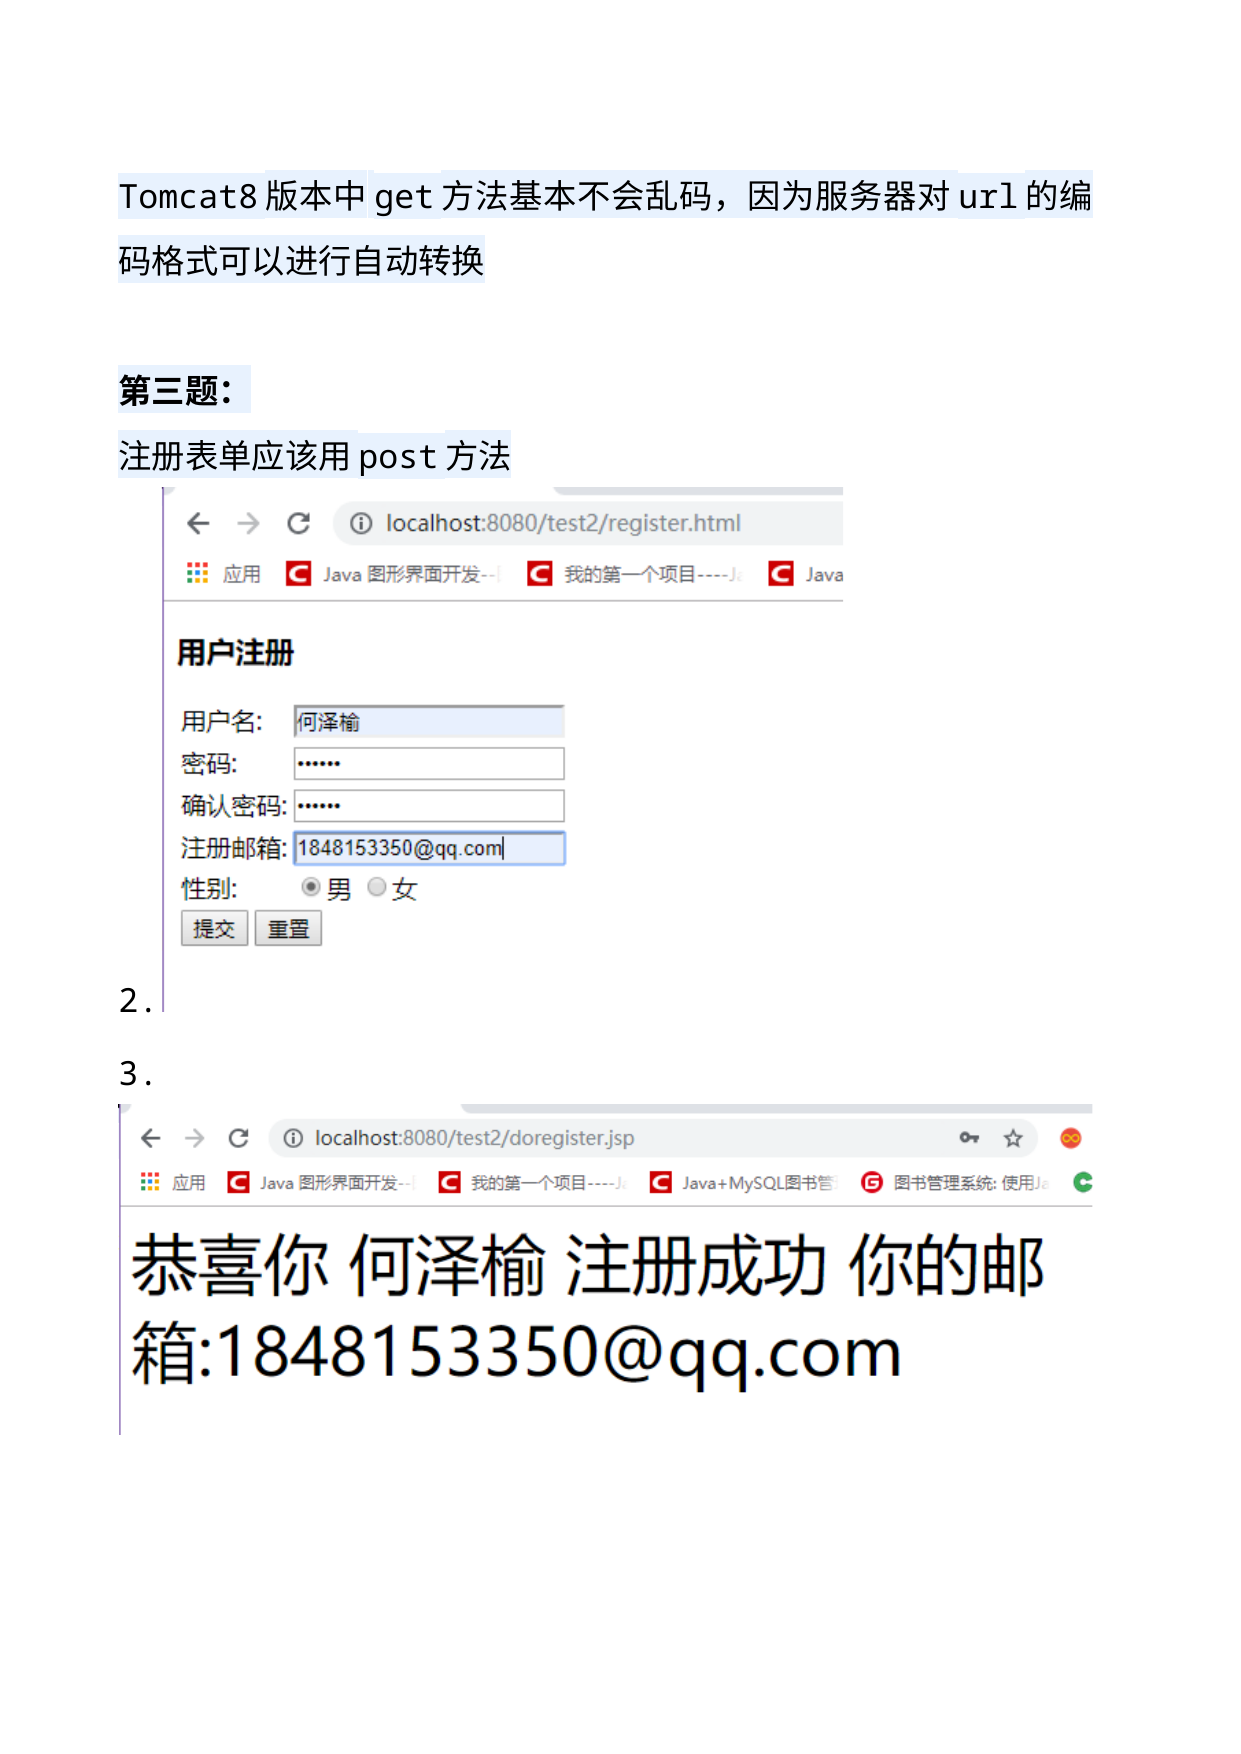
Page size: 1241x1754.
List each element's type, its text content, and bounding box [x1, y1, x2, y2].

picture [118, 1104, 1093, 1435]
picture [161, 487, 844, 1012]
text 第三题： [118, 357, 1093, 422]
text Tomcat8版本中get方法基本不会乱码，因为服务器对url的编码格式可以进行自动转换 [118, 162, 1093, 292]
text 注册表单应该用post方法 [118, 422, 1093, 487]
